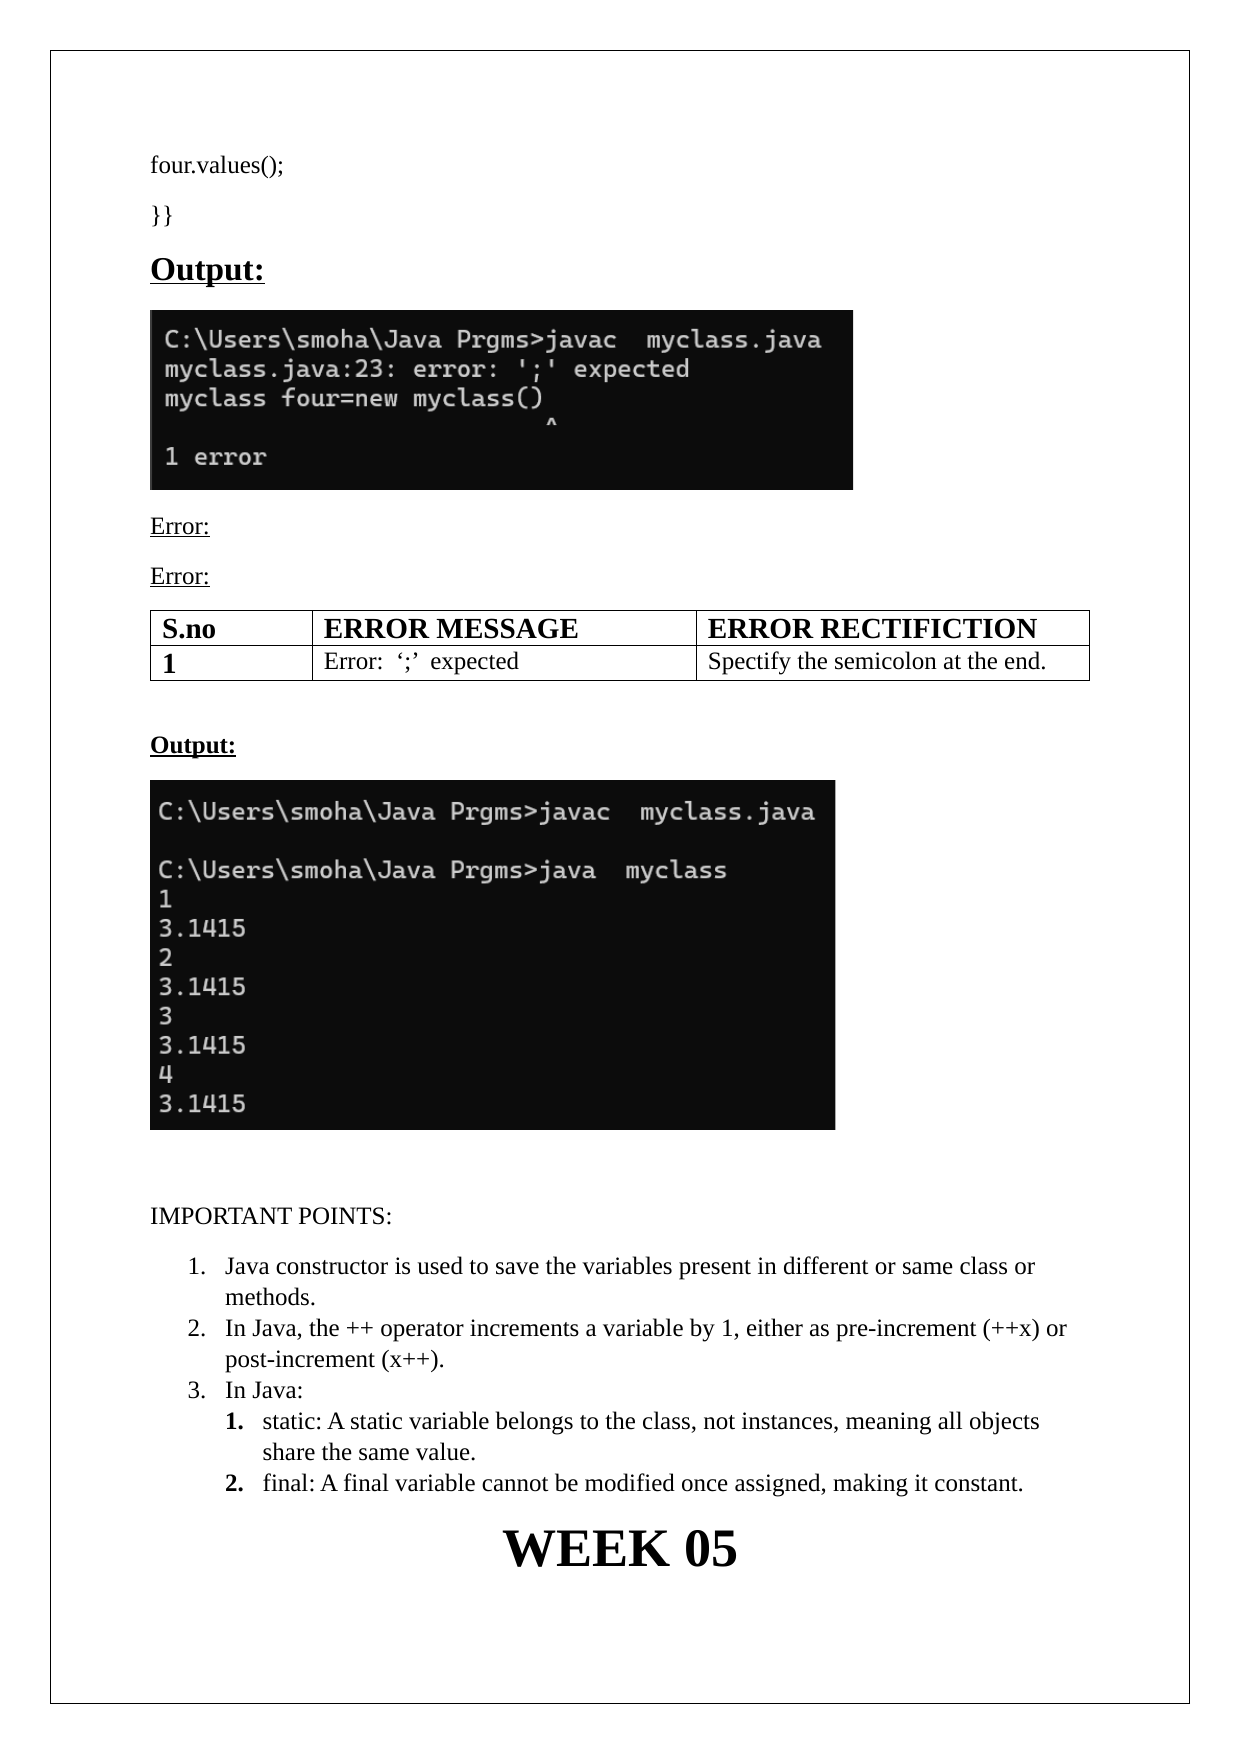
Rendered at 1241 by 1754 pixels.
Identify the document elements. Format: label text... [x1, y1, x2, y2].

table_cell 1 [151, 646, 312, 679]
table_header ERROR MESSAGE [313, 611, 696, 645]
text Error: [150, 561, 1090, 589]
table_cell Error: ‘;’ expected [313, 646, 696, 679]
list In Java, the ++ operator increments a variable by 1, either as pre-increment (++x) or post-increment (x++). [187, 1313, 1090, 1373]
list In Java: [187, 1375, 1090, 1404]
list static: A static variable belongs to the class, not instances, meaning all objects share the same value. [225, 1406, 1090, 1466]
text four.values(); [150, 150, 1090, 179]
text IMPORTANT POINTS: [150, 1201, 1090, 1230]
picture [150, 310, 854, 490]
text Output: [150, 249, 1090, 288]
table_header S.no [151, 611, 312, 645]
text Error: [150, 511, 1090, 540]
table_header ERROR RECTIFICTION [697, 611, 1089, 645]
list final: A final variable cannot be modified once assigned, making it constant. [225, 1468, 1090, 1497]
picture [150, 780, 836, 1130]
table_cell Spectify the semicolon at the end. [697, 646, 1089, 679]
text WEEK 05 [150, 1516, 1090, 1578]
list Java constructor is used to save the variables present in different or same class or methods. [187, 1251, 1090, 1311]
text }} [150, 200, 1090, 228]
text Output: [150, 730, 1090, 759]
